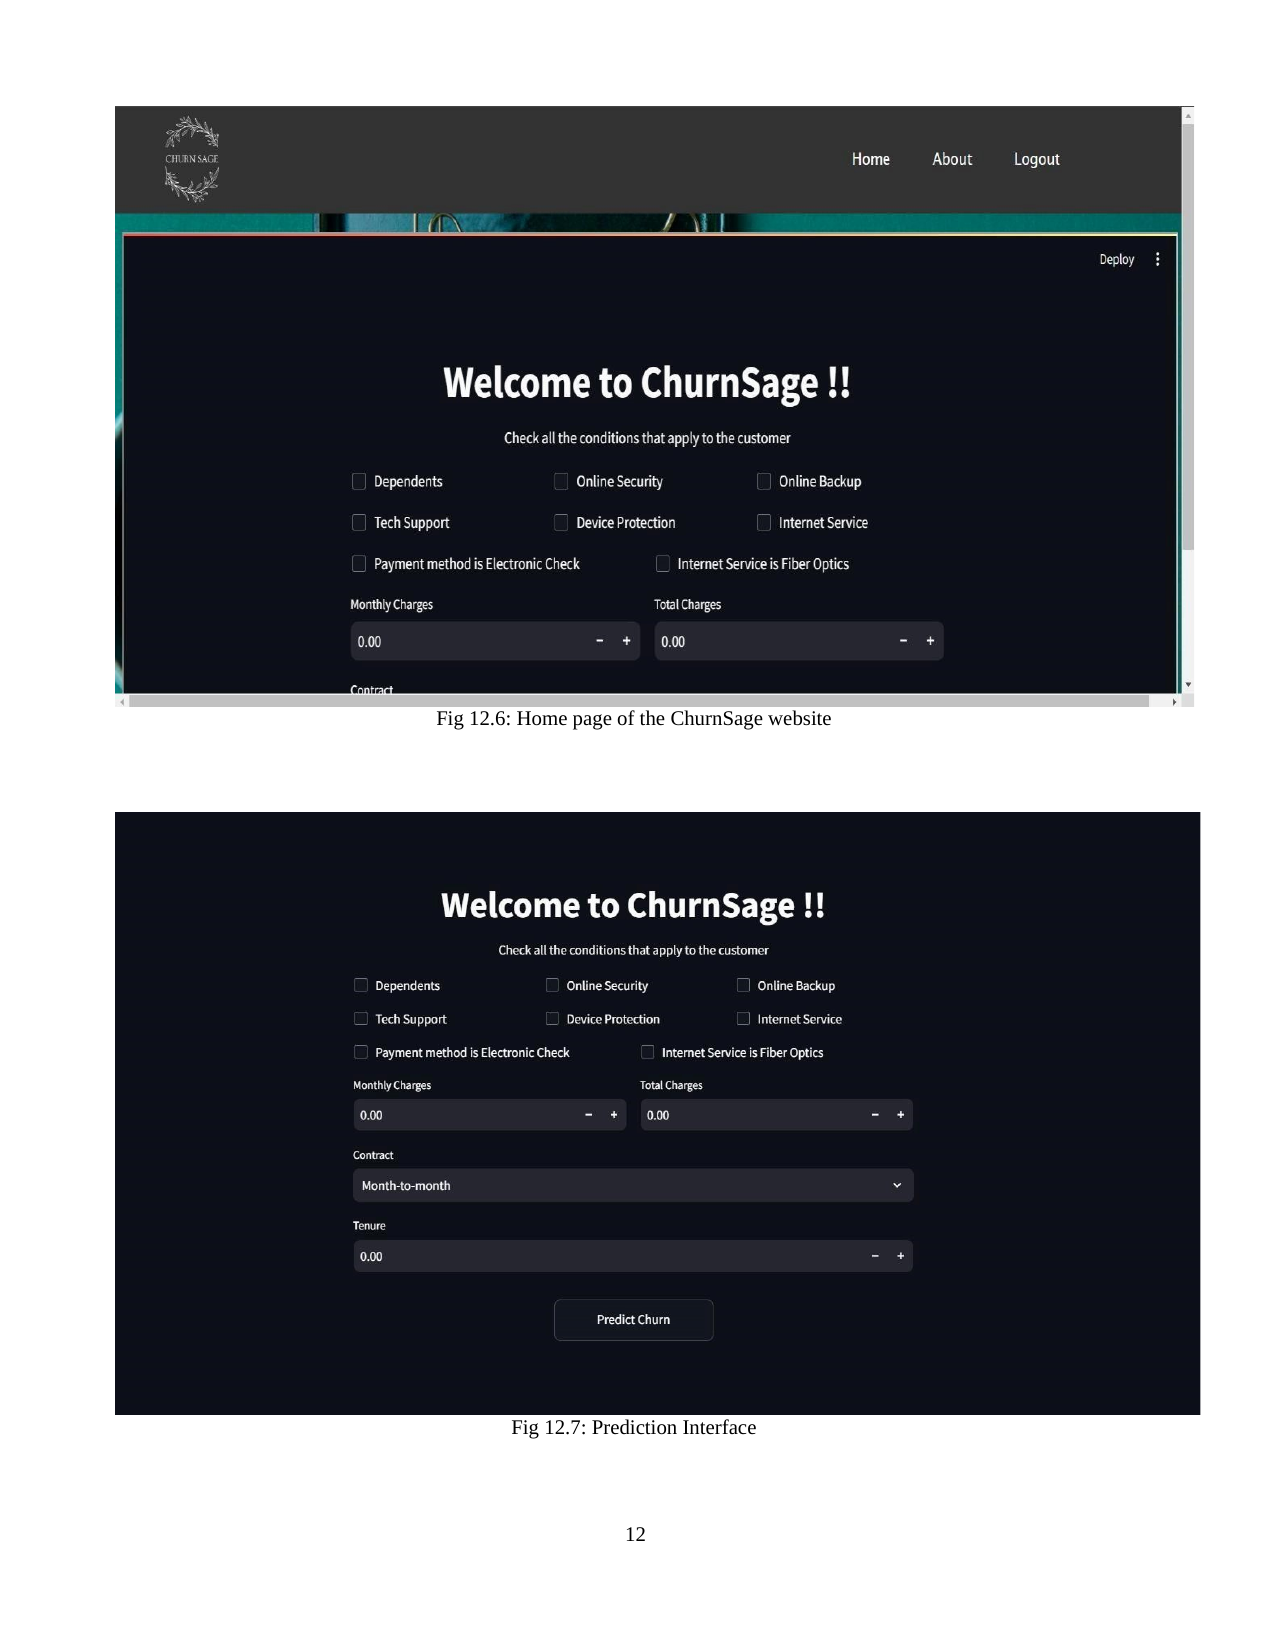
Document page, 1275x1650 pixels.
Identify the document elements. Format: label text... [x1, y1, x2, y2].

text 12 [115, 1522, 1153, 1546]
text Fig 12.6: Home page of the ChurnSage website [115, 707, 1153, 730]
picture [115, 812, 1201, 1415]
picture [115, 106, 1195, 707]
text Fig 12.7: Prediction Interface [115, 1415, 1153, 1439]
